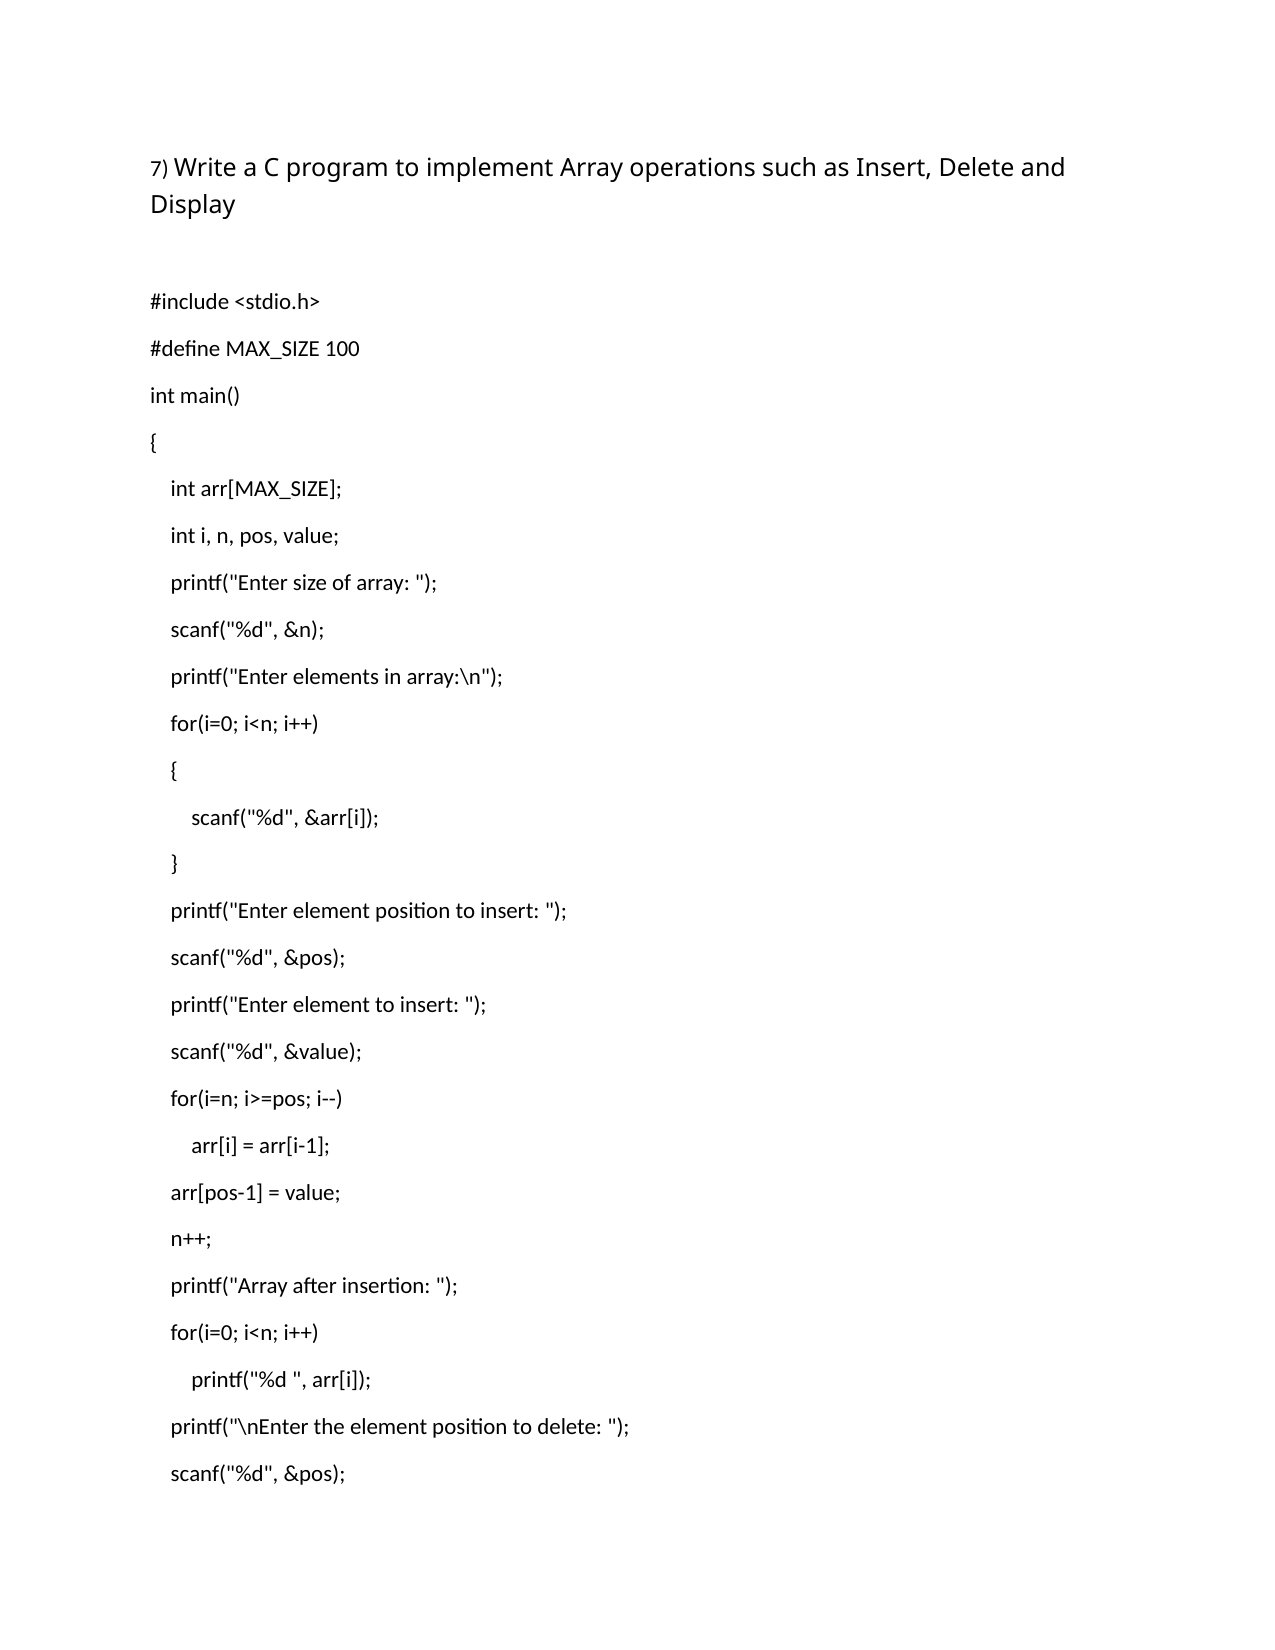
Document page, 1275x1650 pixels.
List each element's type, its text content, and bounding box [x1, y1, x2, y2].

text #include <stdio.h> [150, 287, 1125, 315]
text int arr[MAX_SIZE]; [150, 474, 1125, 503]
text 7) Write a C program to implement Array operations such as Insert, Delete and Display [150, 150, 1125, 221]
text { [150, 756, 1125, 784]
text for(i=0; i<n; i++) [150, 709, 1125, 737]
text scanf("%d", &pos); [150, 943, 1125, 971]
text printf("%d ", arr[i]); [150, 1365, 1125, 1393]
text } [150, 849, 1125, 878]
text { [150, 428, 1125, 456]
text int i, n, pos, value; [150, 521, 1125, 549]
text arr[i] = arr[i-1]; [150, 1131, 1125, 1159]
text printf("\nEnter the element position to delete: "); [150, 1412, 1125, 1440]
text scanf("%d", &value); [150, 1037, 1125, 1065]
text n++; [150, 1224, 1125, 1253]
text scanf("%d", &arr[i]); [150, 803, 1125, 831]
text printf("Array after insertion: "); [150, 1271, 1125, 1299]
text #define MAX_SIZE 100 [150, 334, 1125, 362]
text arr[pos-1] = value; [150, 1178, 1125, 1206]
text printf("Enter elements in array:\n"); [150, 662, 1125, 690]
text printf("Enter element to insert: "); [150, 990, 1125, 1018]
text printf("Enter element position to insert: "); [150, 896, 1125, 924]
text for(i=0; i<n; i++) [150, 1318, 1125, 1346]
text for(i=n; i>=pos; i--) [150, 1084, 1125, 1112]
text scanf("%d", &pos); [150, 1459, 1125, 1487]
text int main() [150, 381, 1125, 409]
text printf("Enter size of array: "); [150, 568, 1125, 596]
text scanf("%d", &n); [150, 615, 1125, 643]
